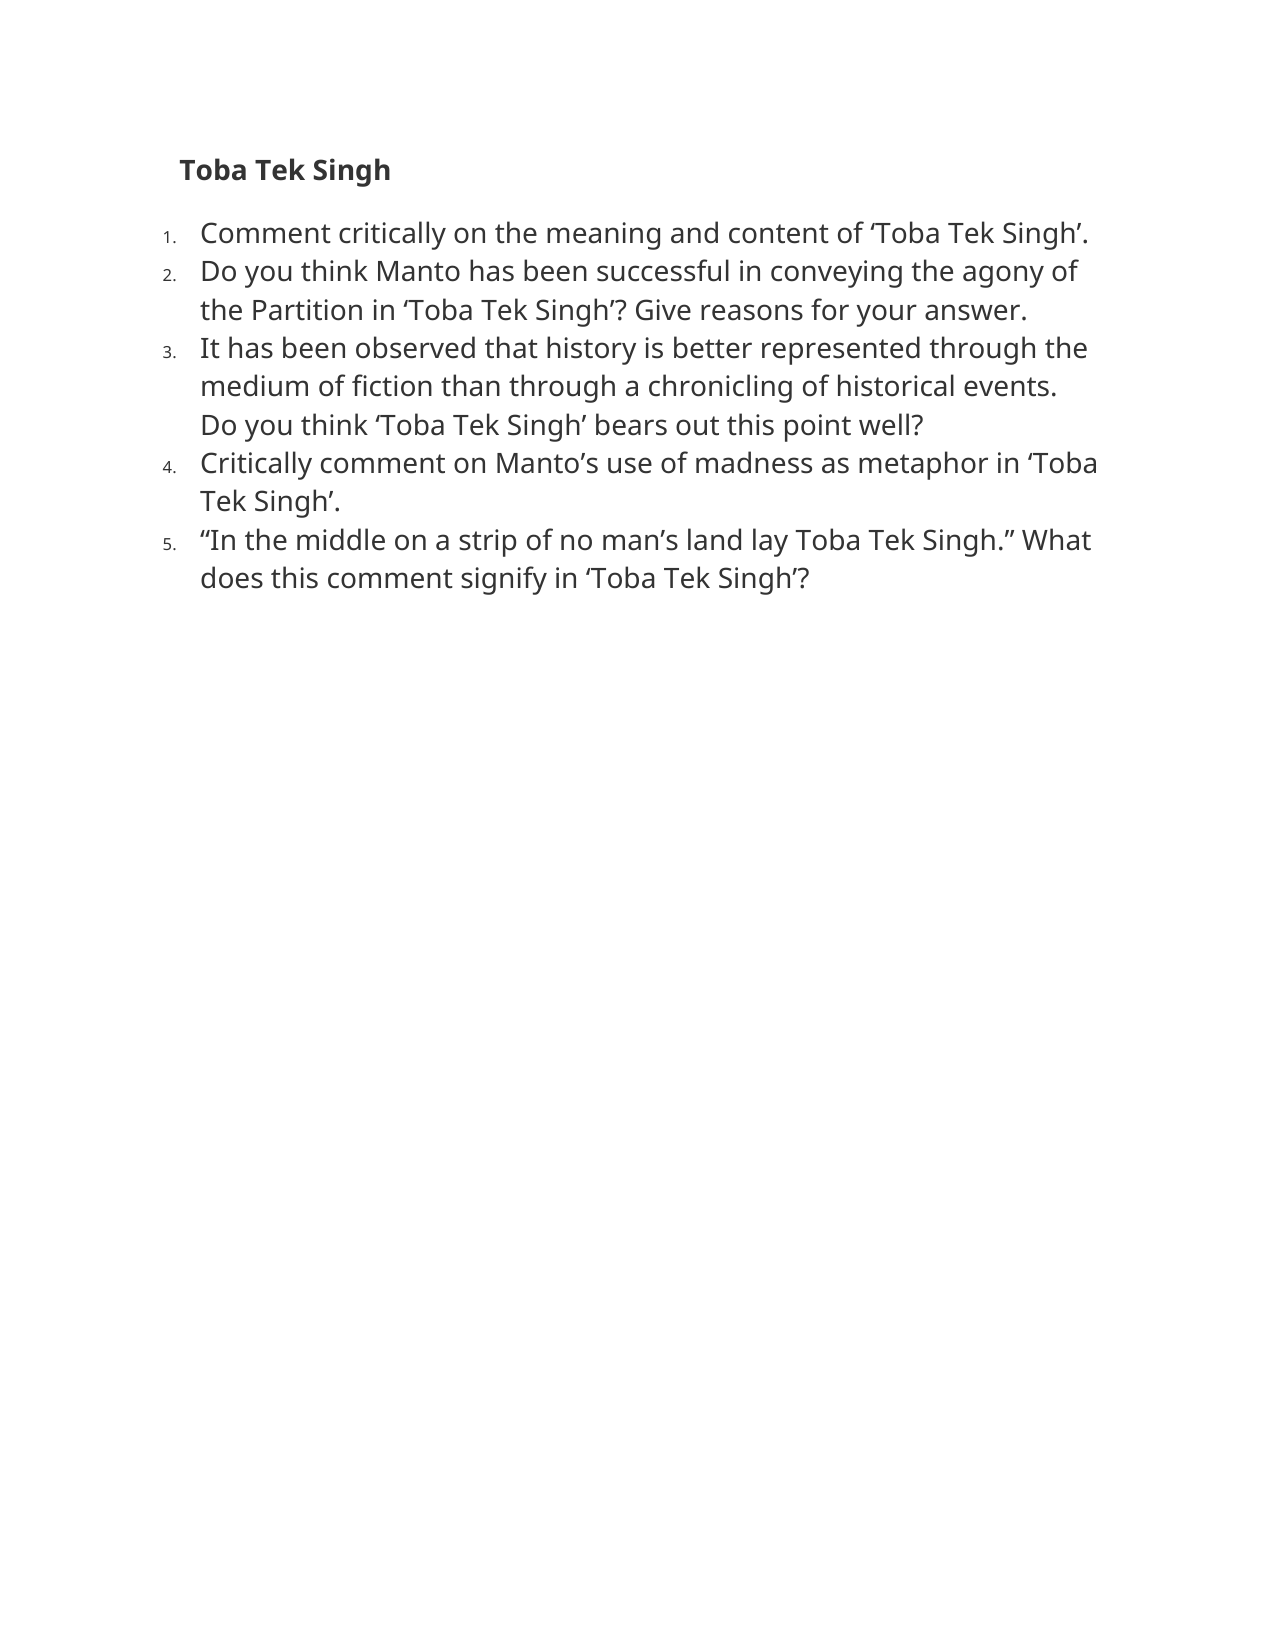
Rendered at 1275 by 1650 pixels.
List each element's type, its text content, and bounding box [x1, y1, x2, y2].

list Do you think Manto has been successful in conveying the agony of the Partition in ‘Toba Tek Singh’? Give reasons for your answer. [162, 252, 1100, 328]
list Critically comment on Manto’s use of madness as metaphor in ‘Toba Tek Singh’. [162, 443, 1100, 520]
list It has been observed that history is better represented through the medium of fiction than through a chronicling of historical events. Do you think ‘Toba Tek Singh’ bears out this point well? [162, 328, 1100, 443]
text Toba Tek Singh [150, 150, 1125, 188]
list “In the middle on a strip of no man’s land lay Toba Tek Singh.” What does this comment signify in ‘Toba Tek Singh’? [162, 520, 1100, 597]
list Comment critically on the meaning and content of ‘Toba Tek Singh’. [162, 213, 1100, 252]
